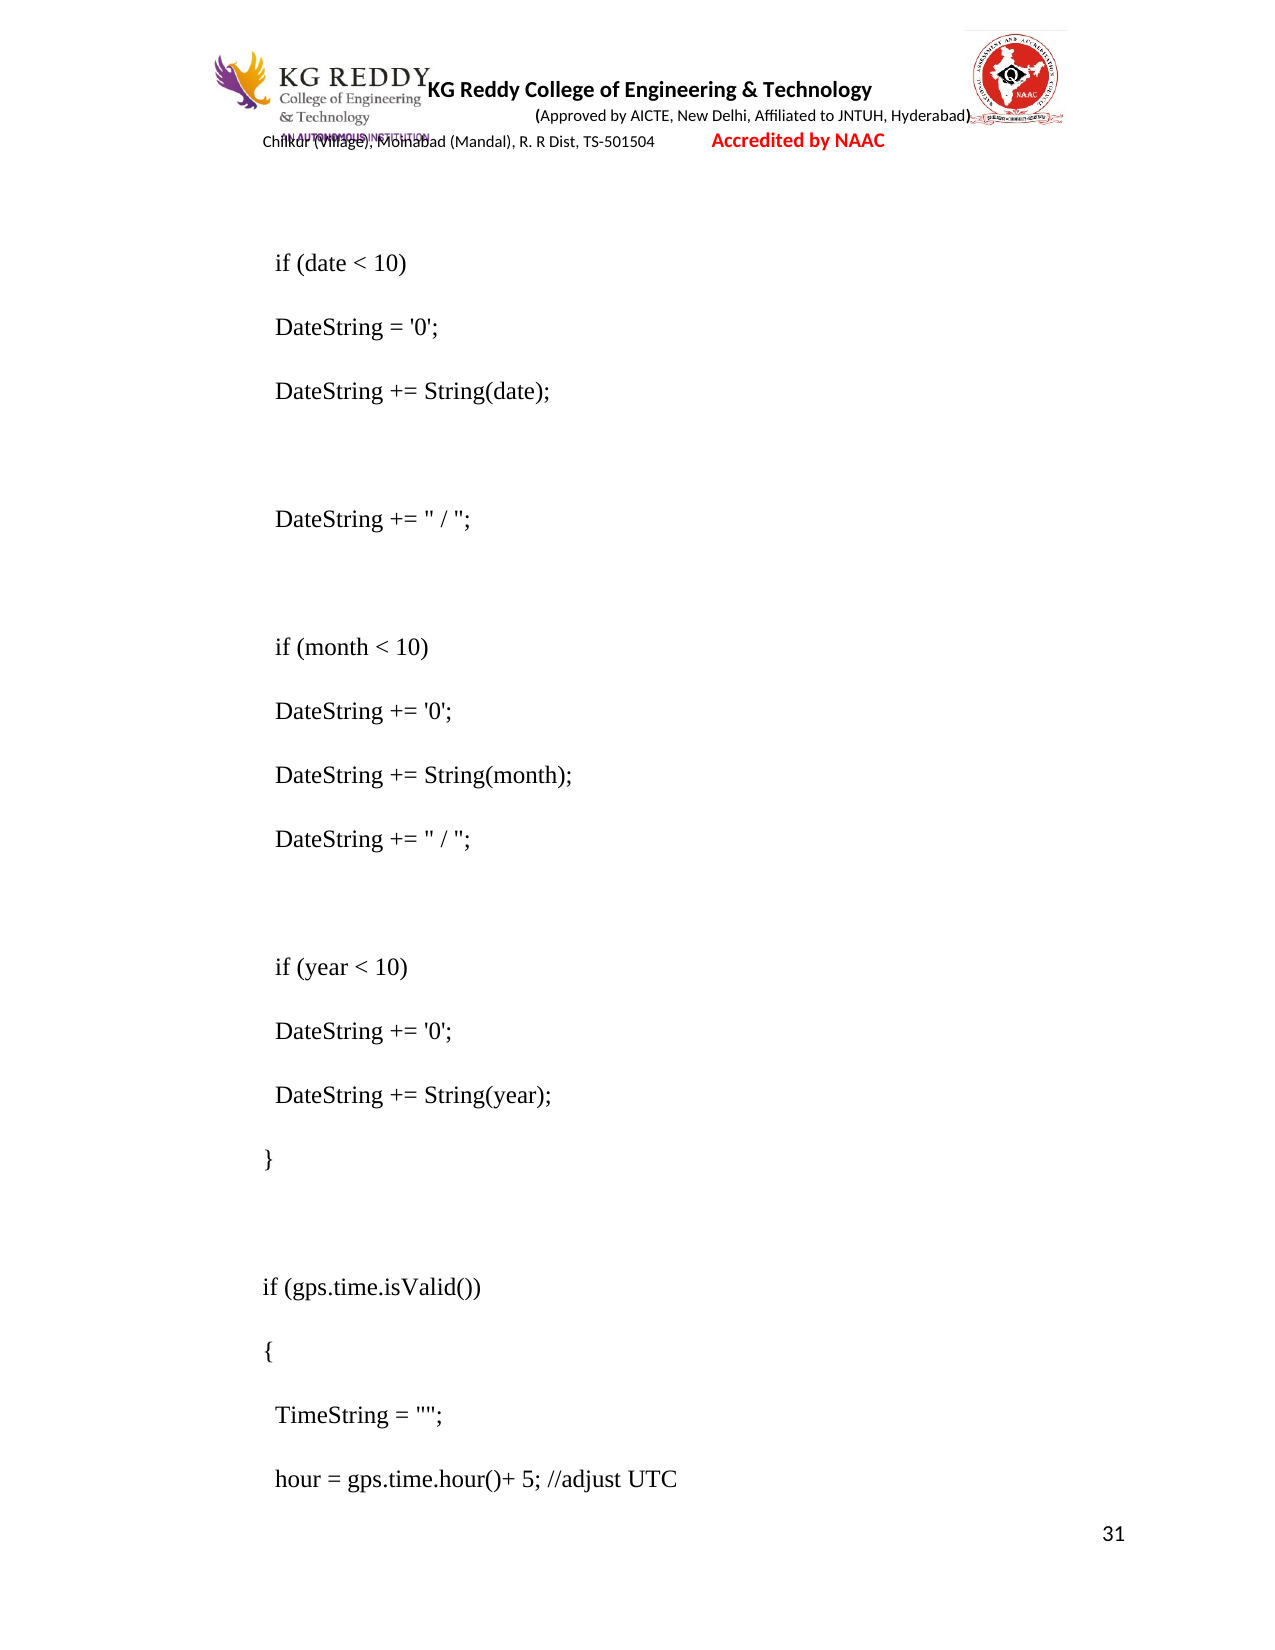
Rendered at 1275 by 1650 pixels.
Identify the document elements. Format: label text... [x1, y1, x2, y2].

picture [208, 50, 442, 150]
picture [964, 30, 1068, 127]
text DateString += " / "; [225, 504, 1125, 533]
text if (date < 10) [225, 248, 1125, 277]
text DateString += String(year); [225, 1080, 1125, 1109]
text TimeString = ""; [225, 1400, 1125, 1428]
text DateString += " / "; [225, 824, 1125, 853]
text } [225, 1144, 1125, 1173]
text DateString += '0'; [225, 1016, 1125, 1045]
text if (gps.time.isValid()) [225, 1272, 1125, 1301]
text DateString += String(month); [225, 760, 1125, 789]
text if (year < 10) [225, 952, 1125, 981]
text DateString += '0'; [225, 696, 1125, 725]
text hour = gps.time.hour()+ 5; //adjust UTC [225, 1464, 1125, 1492]
text if (month < 10) [225, 632, 1125, 661]
text DateString += String(date); [225, 376, 1125, 405]
text { [225, 1336, 1125, 1364]
text DateString = '0'; [225, 312, 1125, 341]
